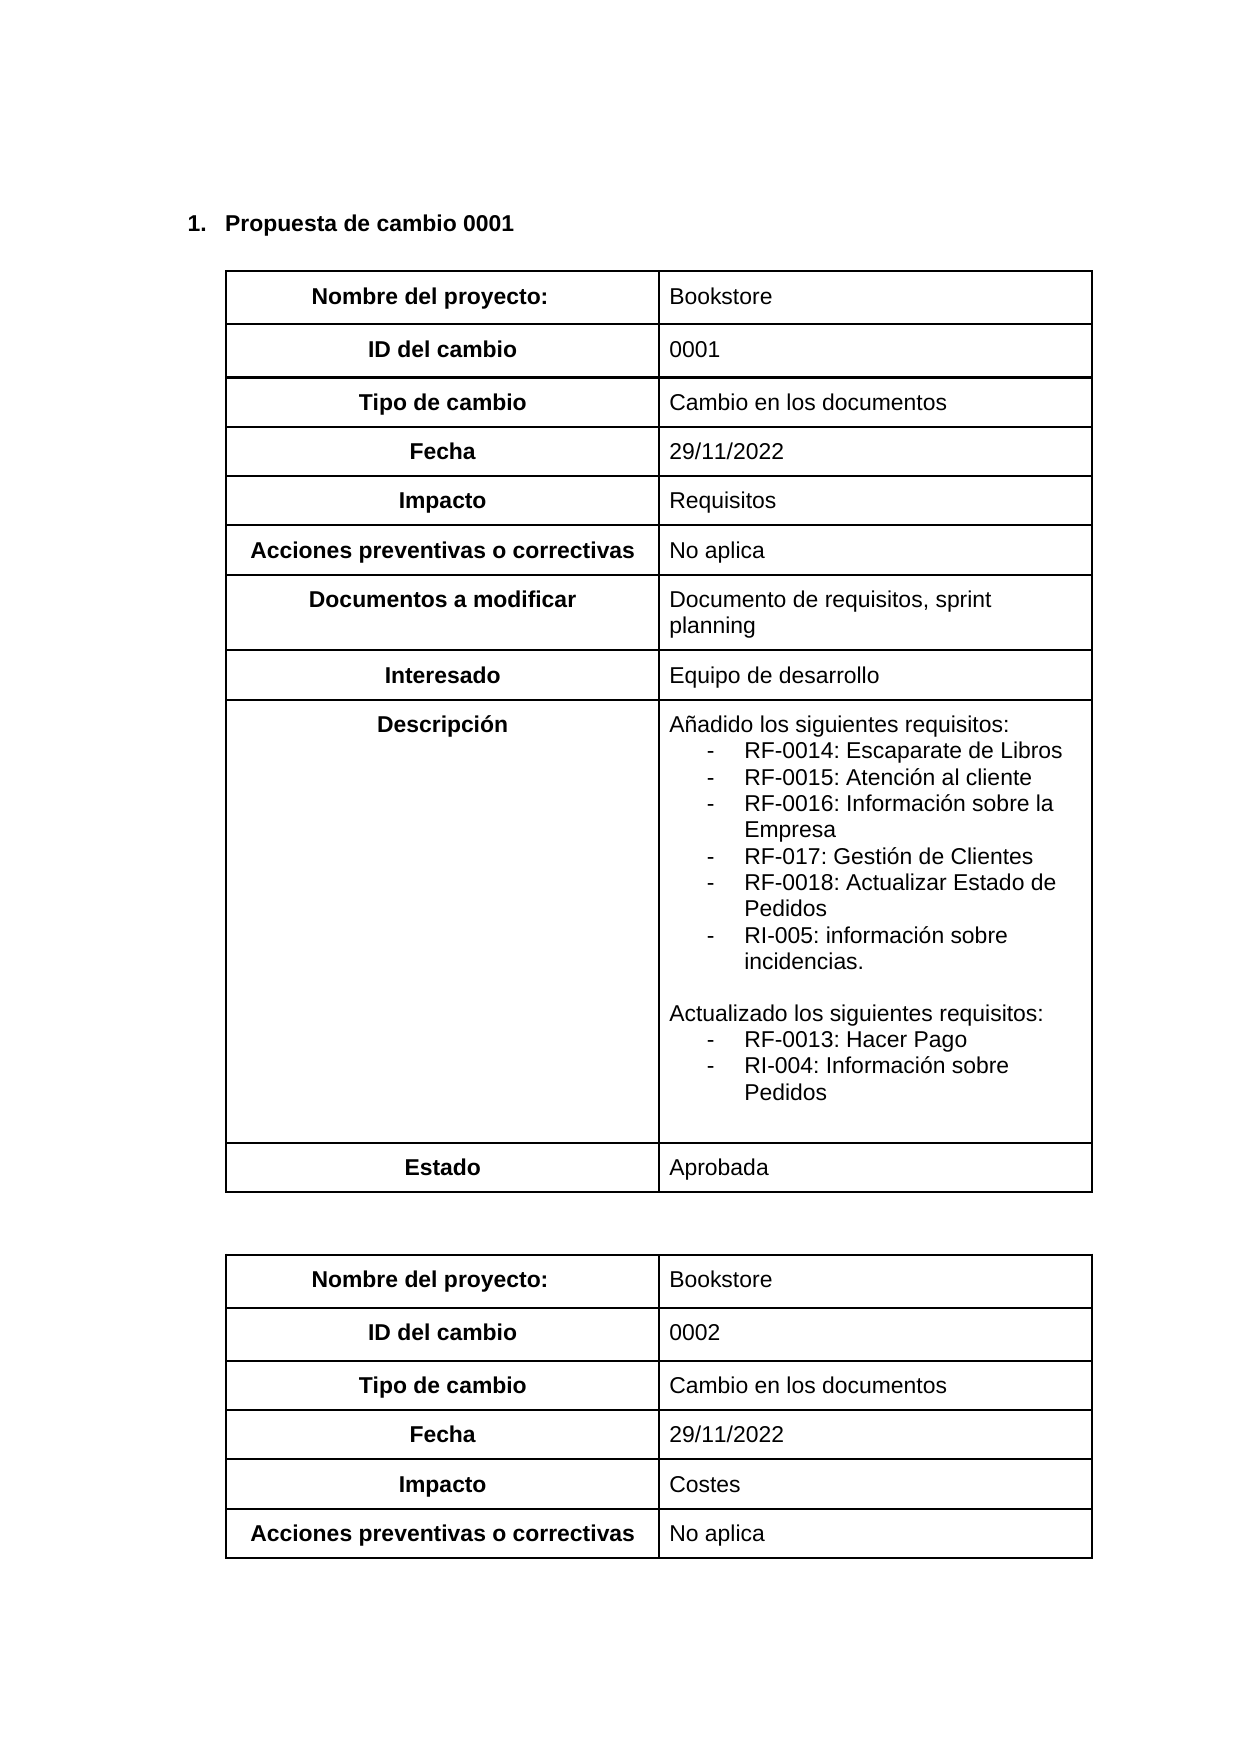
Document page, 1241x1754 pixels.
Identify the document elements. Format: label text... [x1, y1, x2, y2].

table_cell No aplica [660, 1510, 1091, 1557]
table_cell Tipo de cambio [227, 379, 658, 426]
table_cell Acciones preventivas o correctivas [227, 526, 658, 573]
table_cell Interesado [227, 651, 658, 698]
table_cell Documentos a modificar [227, 576, 658, 649]
table_cell Añadido los siguientes requisitos: RF-0014: Escaparate de Libros RF-0015: Atención al cliente RF-0016: Información sobre la Empresa RF-017: Gestión de Clientes RF-0018: Actualizar Estado de Pedidos RI-005: información sobre incidencias. Actualizado los siguientes requisitos: RF-0013: Hacer Pago RI-004: Información sobre Pedidos [660, 701, 1091, 1142]
table_cell Requisitos [660, 477, 1091, 524]
table_cell Impacto [227, 477, 658, 524]
table_cell Impacto [227, 1460, 658, 1507]
table_cell 0001 [660, 325, 1091, 376]
table_header Nombre del proyecto: [227, 1256, 658, 1307]
table_cell Acciones preventivas o correctivas [227, 1510, 658, 1557]
table_cell Cambio en los documentos [660, 379, 1091, 426]
table_cell Documento de requisitos, sprint planning [660, 576, 1091, 649]
table_cell Descripción [227, 701, 658, 1142]
table_header Bookstore [660, 1256, 1091, 1307]
table_cell 29/11/2022 [660, 428, 1091, 475]
table_cell Estado [227, 1144, 658, 1191]
table_cell No aplica [660, 526, 1091, 573]
table_cell Fecha [227, 428, 658, 475]
table_header Nombre del proyecto: [227, 272, 658, 323]
table_cell Tipo de cambio [227, 1362, 658, 1409]
list Propuesta de cambio 0001 [187, 210, 1090, 236]
table_cell ID del cambio [227, 1309, 658, 1360]
table_cell ID del cambio [227, 325, 658, 376]
table_header Bookstore [660, 272, 1091, 323]
table_cell Fecha [227, 1411, 658, 1458]
table_cell Equipo de desarrollo [660, 651, 1091, 698]
table_cell Aprobada [660, 1144, 1091, 1191]
table_cell Costes [660, 1460, 1091, 1507]
table_cell Cambio en los documentos [660, 1362, 1091, 1409]
table_cell 29/11/2022 [660, 1411, 1091, 1458]
table_cell 0002 [660, 1309, 1091, 1360]
